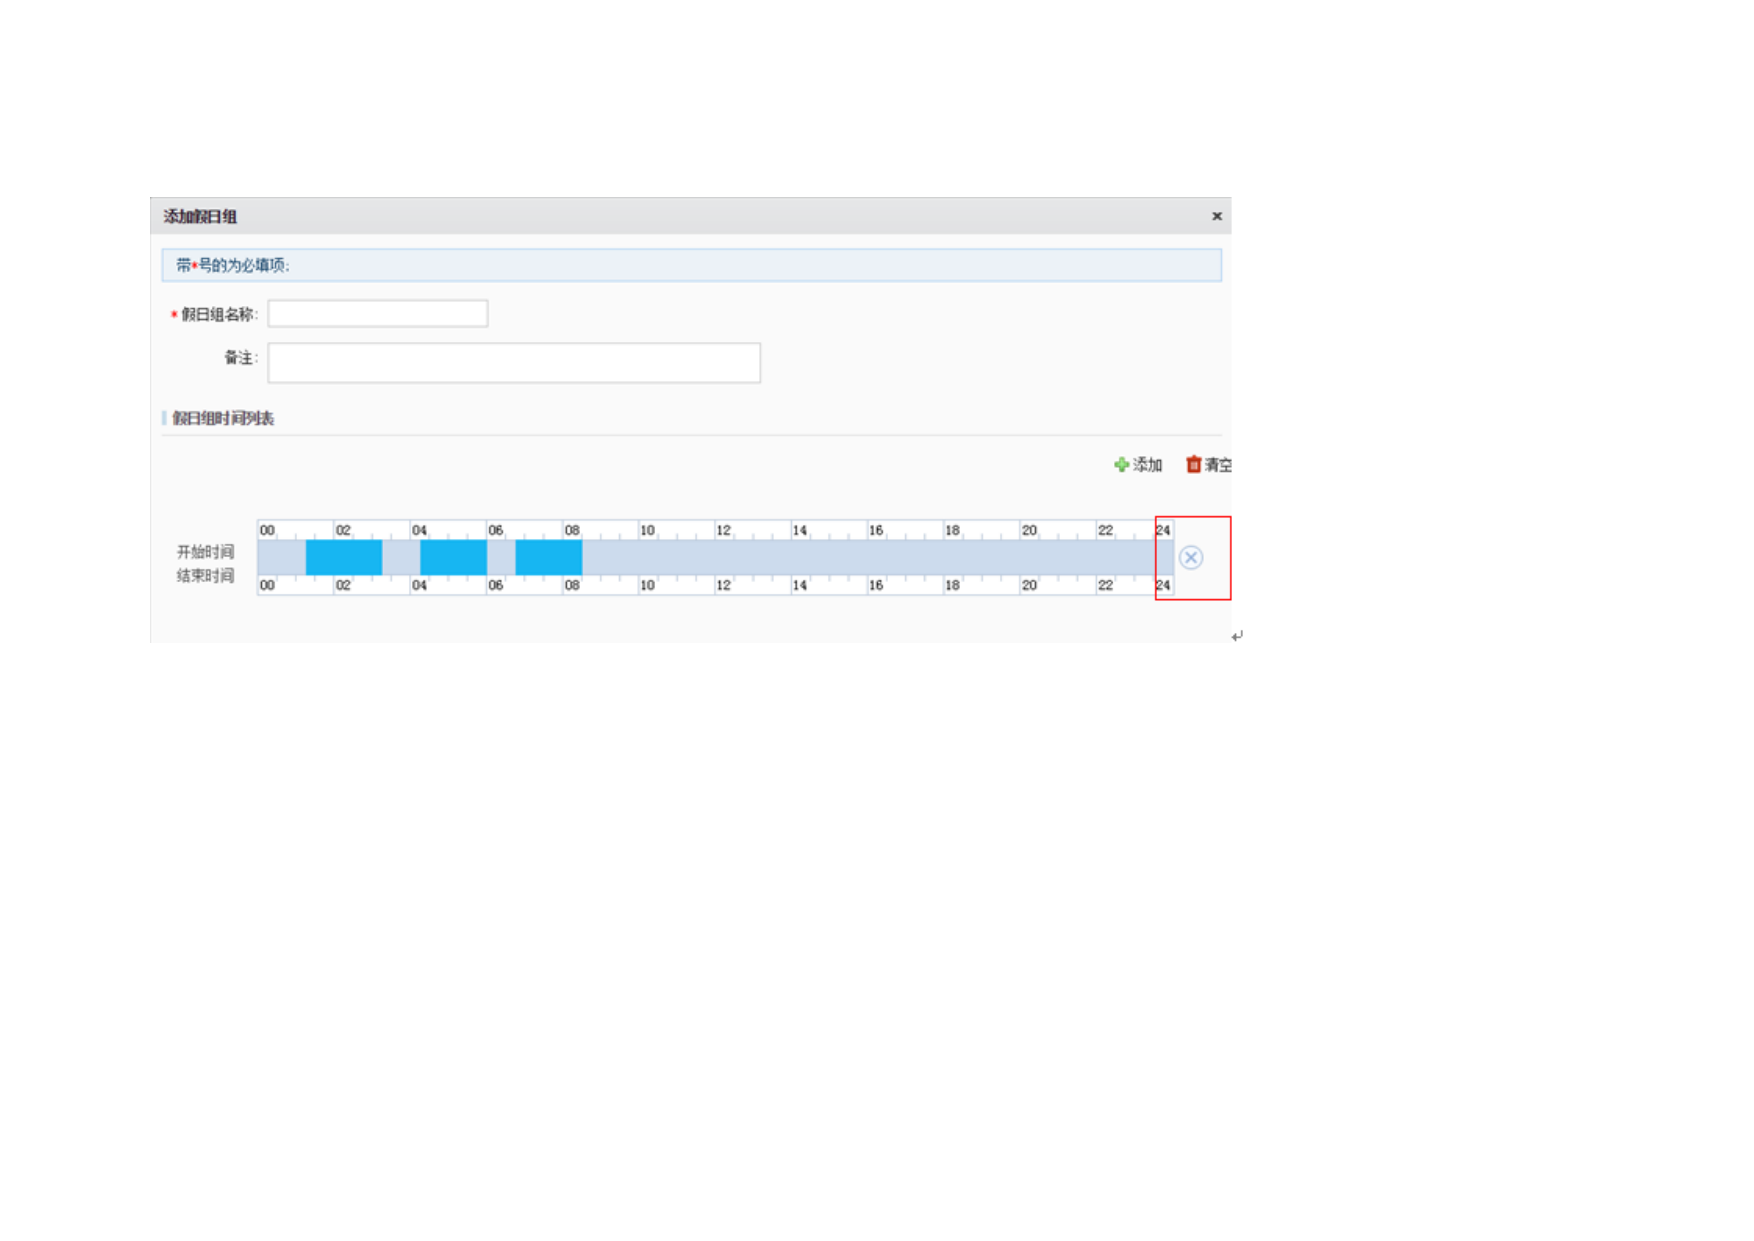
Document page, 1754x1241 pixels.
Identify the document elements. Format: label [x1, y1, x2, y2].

picture [150, 197, 1246, 643]
